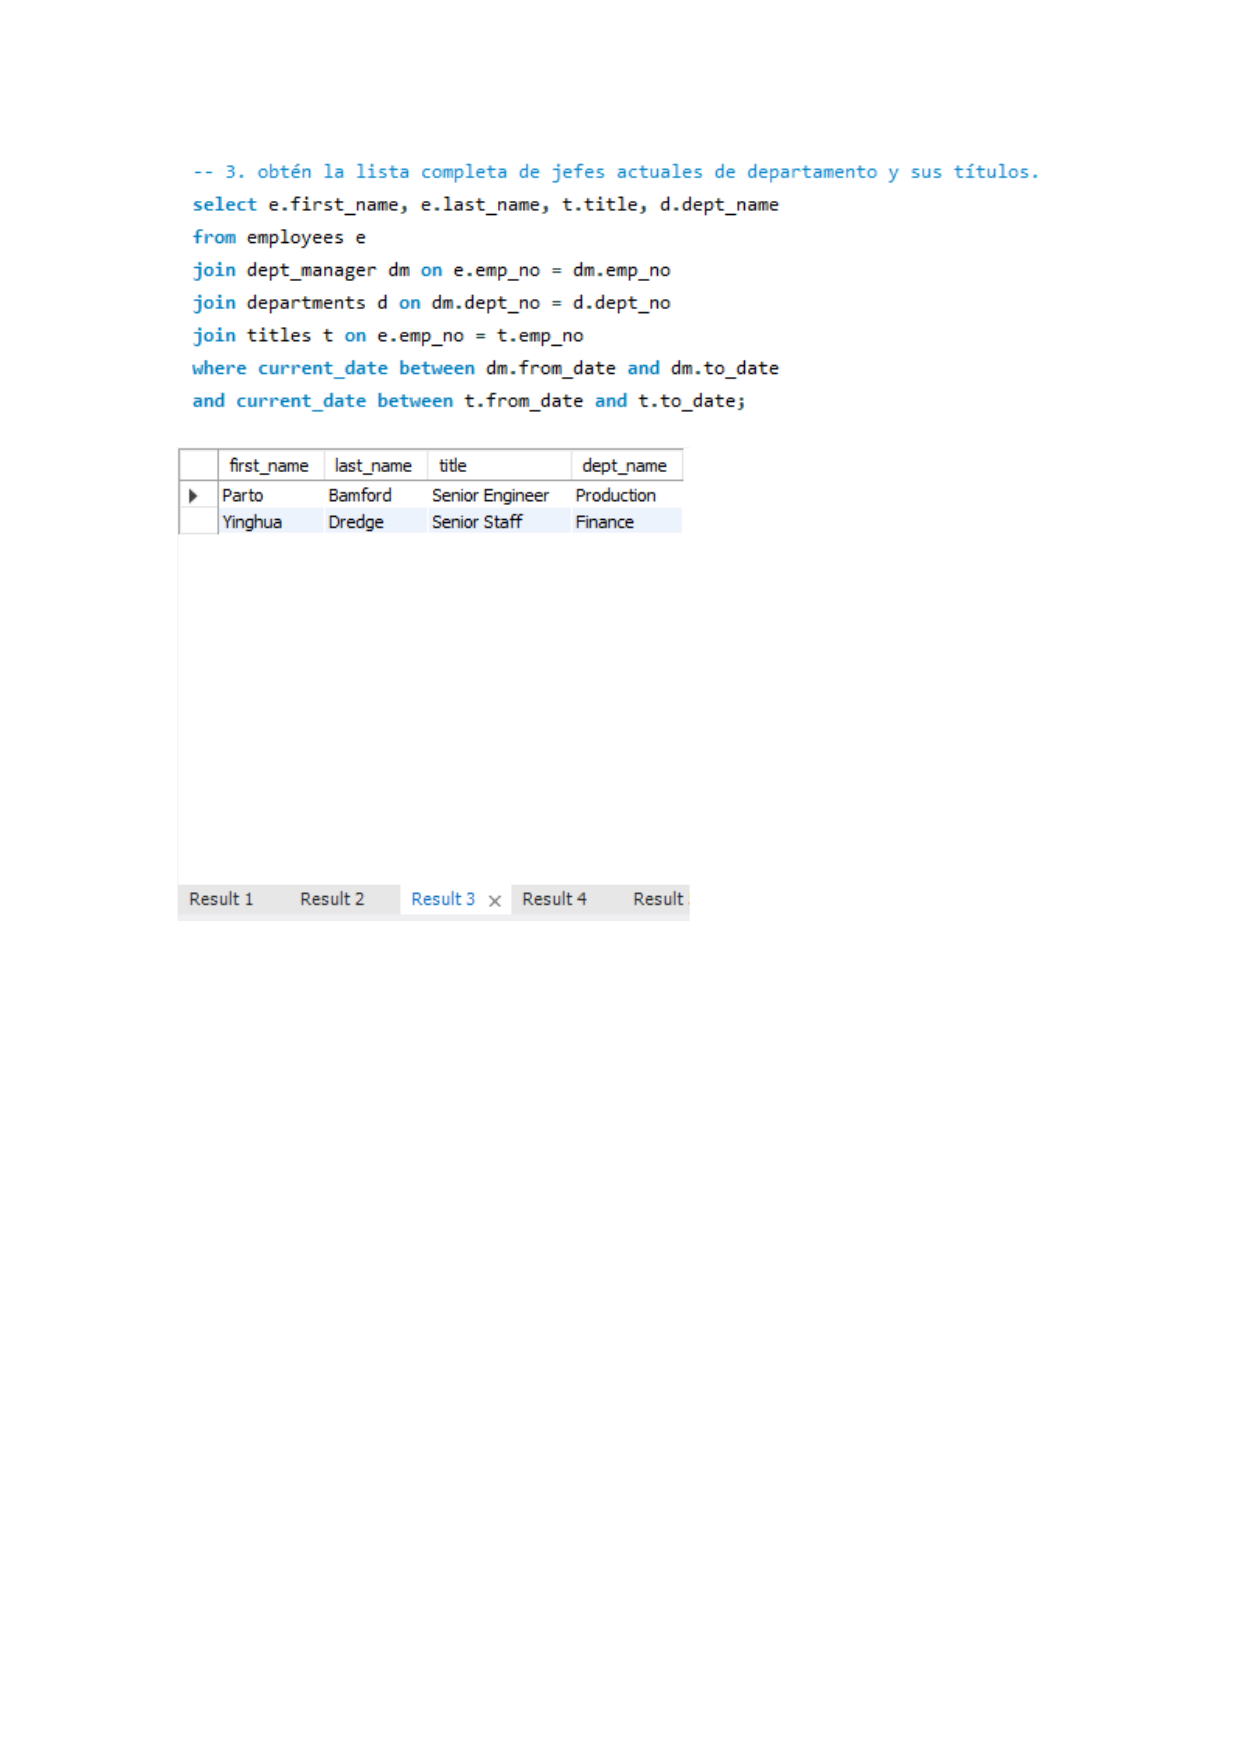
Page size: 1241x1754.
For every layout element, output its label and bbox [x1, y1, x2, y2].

picture [177, 147, 1063, 429]
picture [177, 447, 690, 921]
